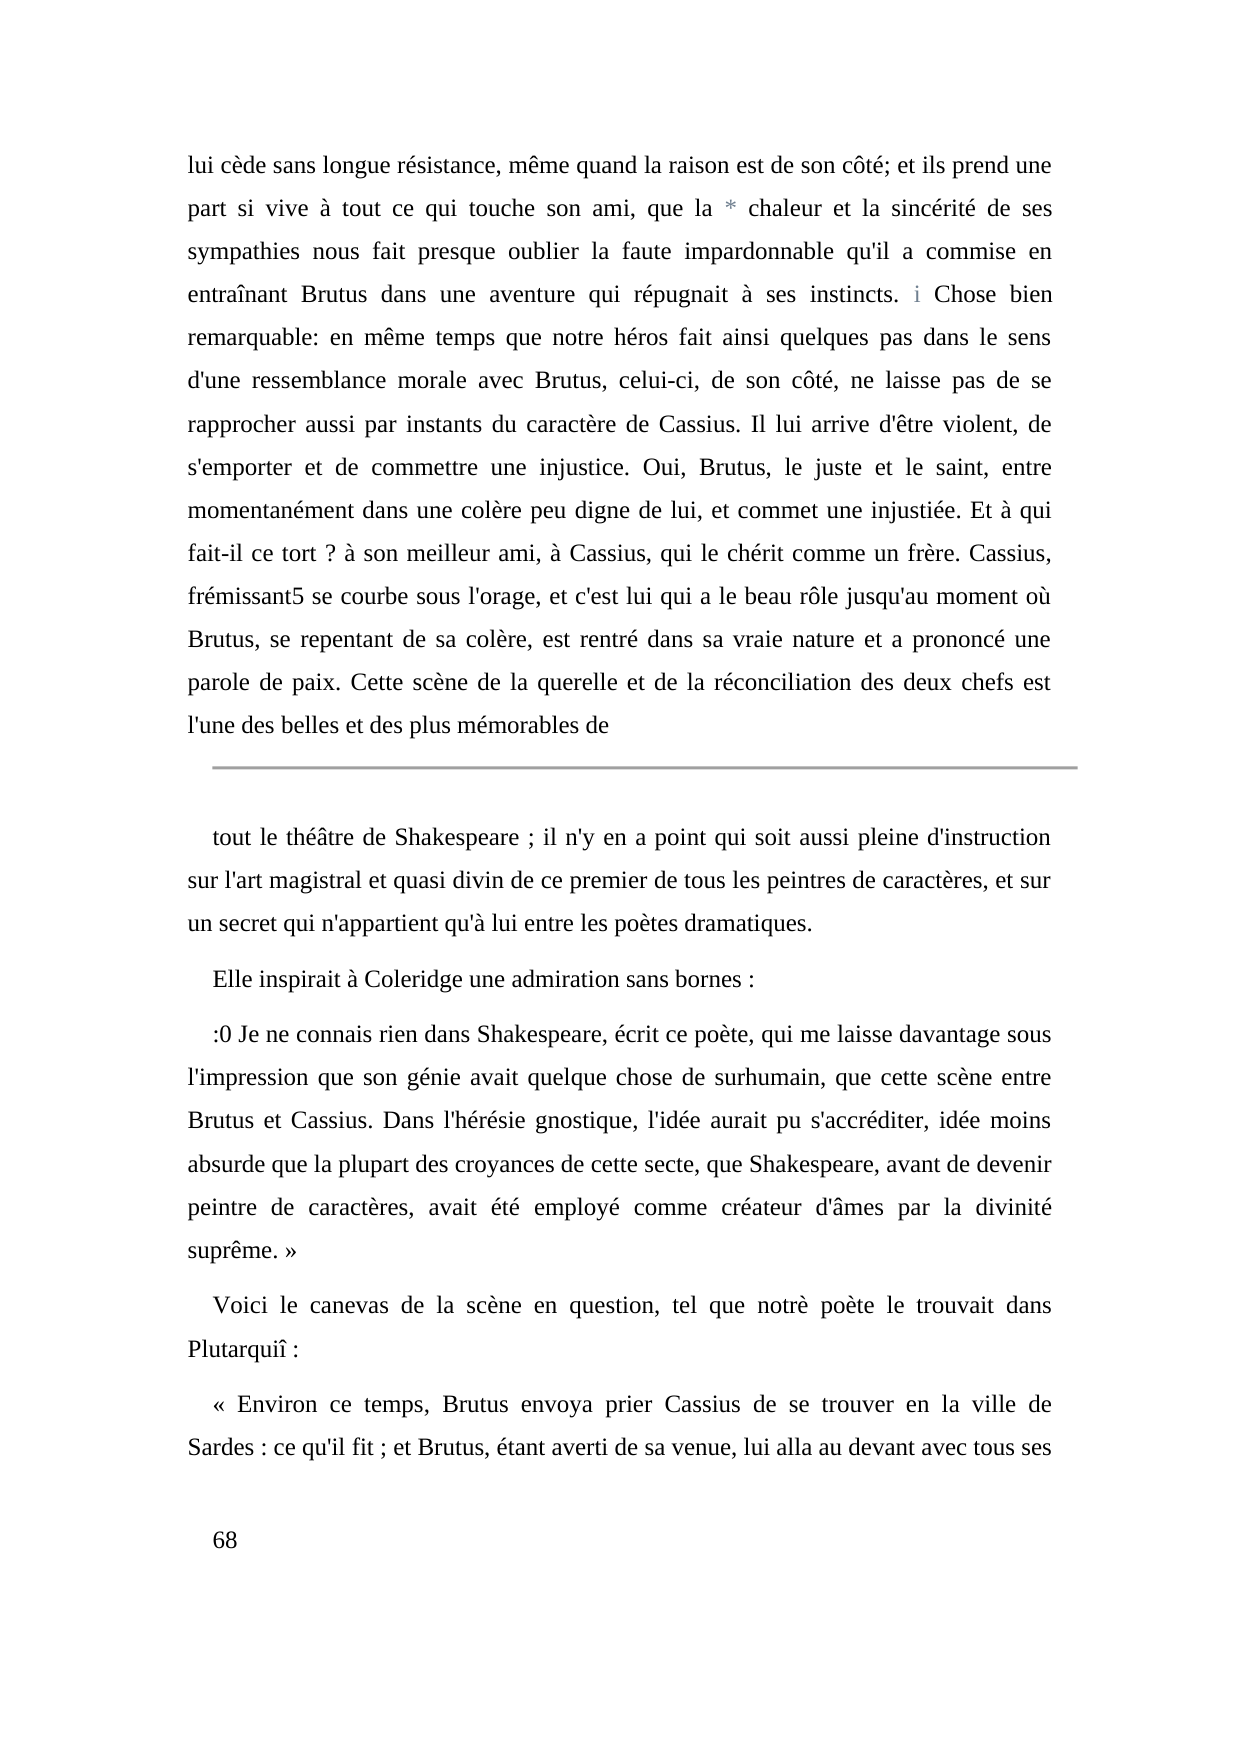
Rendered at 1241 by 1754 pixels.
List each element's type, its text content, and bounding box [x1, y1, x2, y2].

text tout le théâtre de Shakespeare ; il n'y en a point qui soit aussi pleine d'instruction sur l'art magistral et quasi divin de ce premier de tous les peintres de caractères, et sur un secret qui n'appartient qu'à lui entre les poètes dramatiques. [187, 822, 1053, 937]
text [187, 150, 1053, 739]
text Elle inspirait à Coleridge une admiration sans bornes : [187, 964, 1053, 992]
text :0 Je ne connais rien dans Shakespeare, écrit ce poète, qui me laisse davantage sous l'impression que son génie avait quelque chose de surhumain, que cette scène entre Brutus et Cassius. Dans l'hérésie gnostique, l'idée aurait pu s'accréditer, idée moins absurde que la plupart des croyances de cette secte, que Shakespeare, avant de devenir peintre de caractères, avait été employé comme créateur d'âmes par la divinité suprême. » [187, 1019, 1053, 1264]
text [187, 1389, 1053, 1461]
text Voici le canevas de la scène en question, tel que notrè poète le trouvait dans Plutarquiî : [187, 1291, 1053, 1362]
